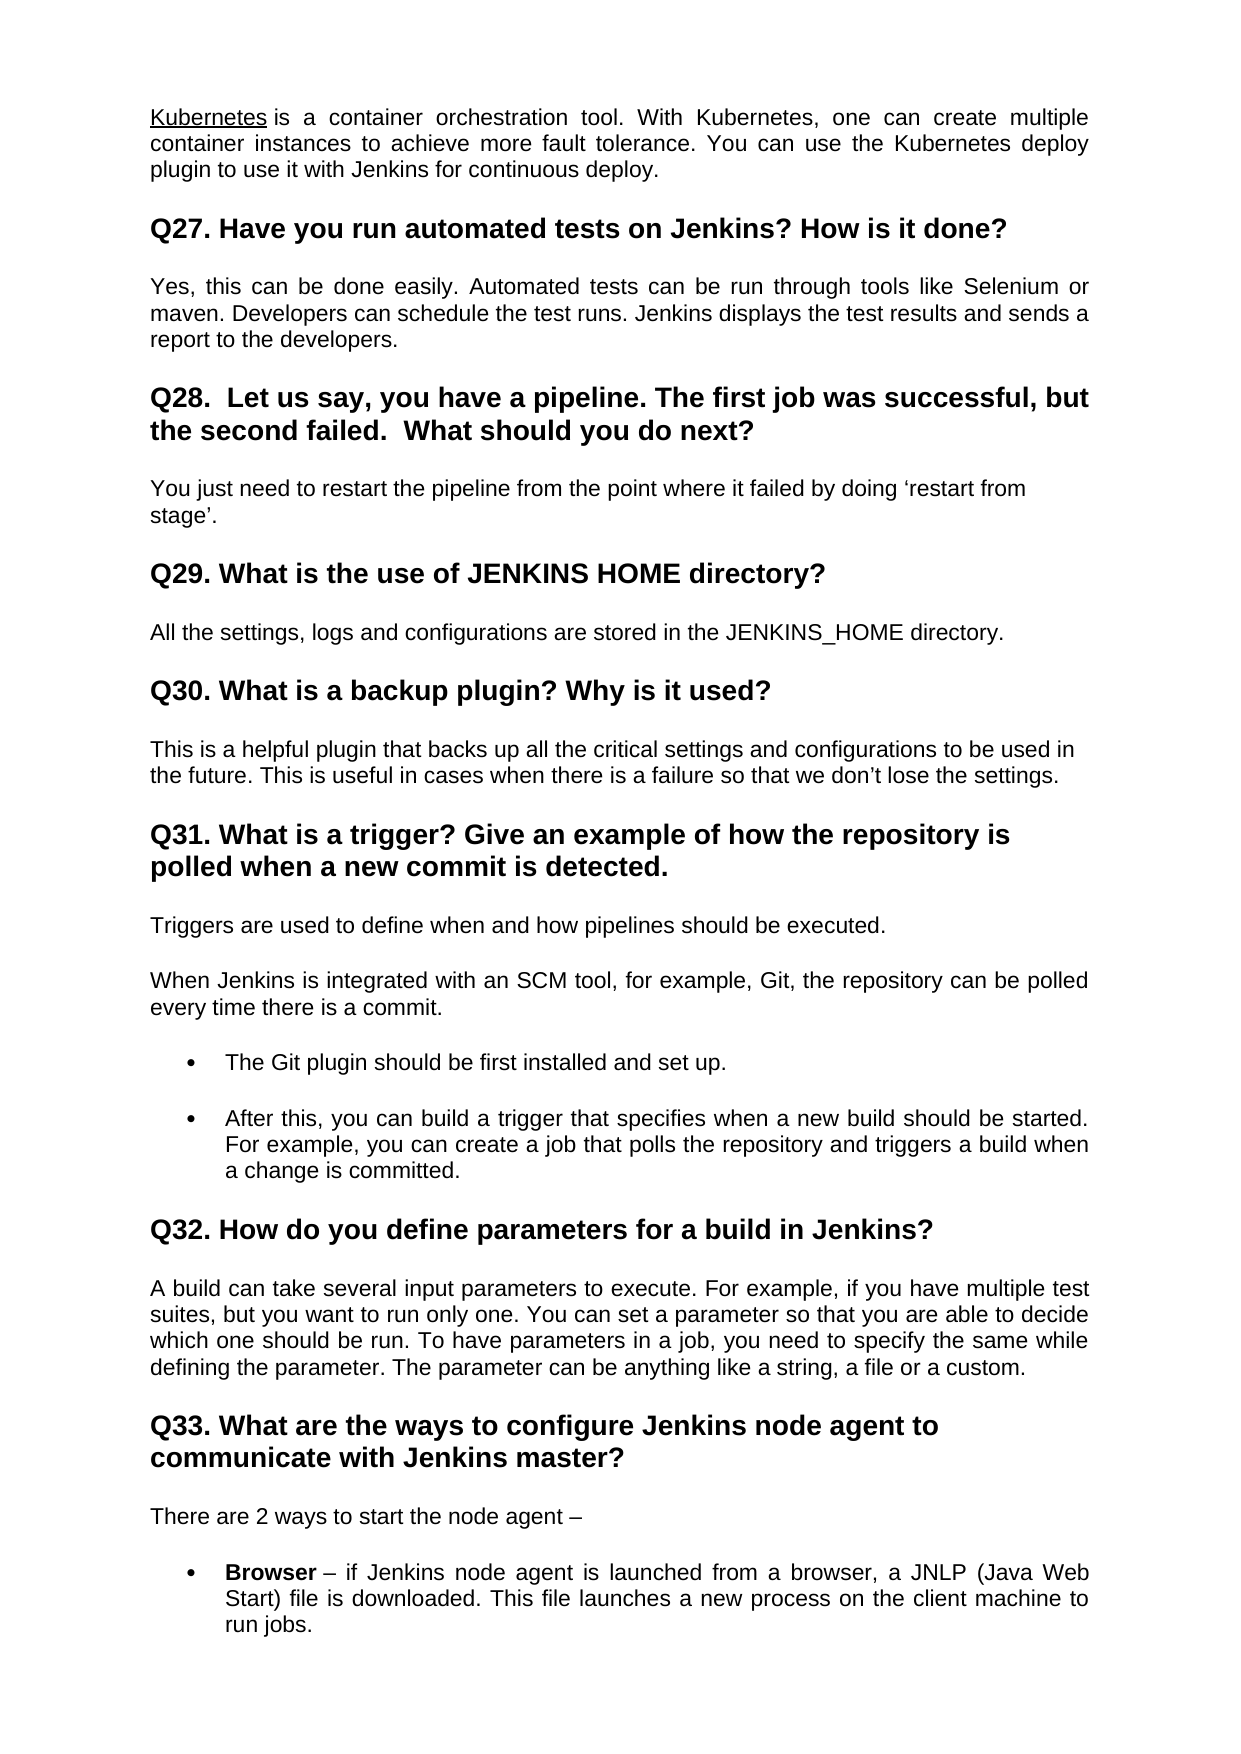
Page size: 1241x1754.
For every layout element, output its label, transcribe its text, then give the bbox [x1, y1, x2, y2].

text Yes, this can be done easily. Automated tests can be run through tools like Selenium or maven. Developers can schedule the test runs. Jenkins displays the test results and sends a report to the developers. [150, 273, 1090, 352]
text Triggers are used to define when and how pipelines should be executed. [150, 912, 1090, 938]
text This is a helpful plugin that backs up all the critical settings and configurations to be used in the future. This is useful in cases when there is a failure so that we don’t lose the settings. [150, 736, 1090, 789]
subtitle Q31. What is a trigger? Give an example of how the repository is polled when a new commit is detected. [150, 818, 1090, 883]
subtitle Q29. What is the use of JENKINS HOME directory? [150, 557, 1090, 590]
list After this, you can build a trigger that specifies when a new build should be started. For example, you can create a job that polls the repository and triggers a build when a change is committed. [187, 1105, 1090, 1184]
subtitle Q30. What is a backup plugin? Why is it used? [150, 674, 1090, 707]
subtitle Q33. What are the ways to configure Jenkins node agent to communicate with Jenkins master? [150, 1409, 1090, 1474]
text Kubernetes is a container orchestration tool. With Kubernetes, one can create multiple container instances to achieve more fault tolerance. You can use the Kubernetes deploy plugin to use it with Jenkins for continuous deploy. [150, 103, 1090, 182]
list The Git plugin should be first installed and set up. [187, 1049, 1090, 1076]
subtitle Q28. Let us say, you have a pipeline. The first job was successful, but the second failed. What should you do next? [150, 381, 1090, 446]
subtitle Q32. How do you define parameters for a build in Jenkins? [150, 1213, 1090, 1245]
text You just need to restart the pipeline from the point where it failed by doing ‘restart from stage’. [150, 475, 1090, 528]
text A build can take several input parameters to execute. For example, if you have multiple test suites, but you want to run only one. You can set a parameter so that you are able to decide which one should be run. To have parameters in a job, you need to specify the same while defining the parameter. The parameter can be anything like a string, a file or a custom. [150, 1274, 1090, 1380]
text There are 2 ways to start the node agent – [150, 1503, 1090, 1529]
list Browser – if Jenkins node agent is launched from a browser, a JNLP (Java Web Start) file is downloaded. This file launches a new process on the client machine to run jobs. [187, 1558, 1090, 1638]
text All the settings, logs and configurations are stored in the JENKINS_HOME directory. [150, 619, 1090, 645]
subtitle Q27. Have you run automated tests on Jenkins? How is it done? [150, 212, 1090, 244]
text When Jenkins is integrated with an SCM tool, for example, Git, the repository can be polled every time there is a commit. [150, 967, 1090, 1020]
